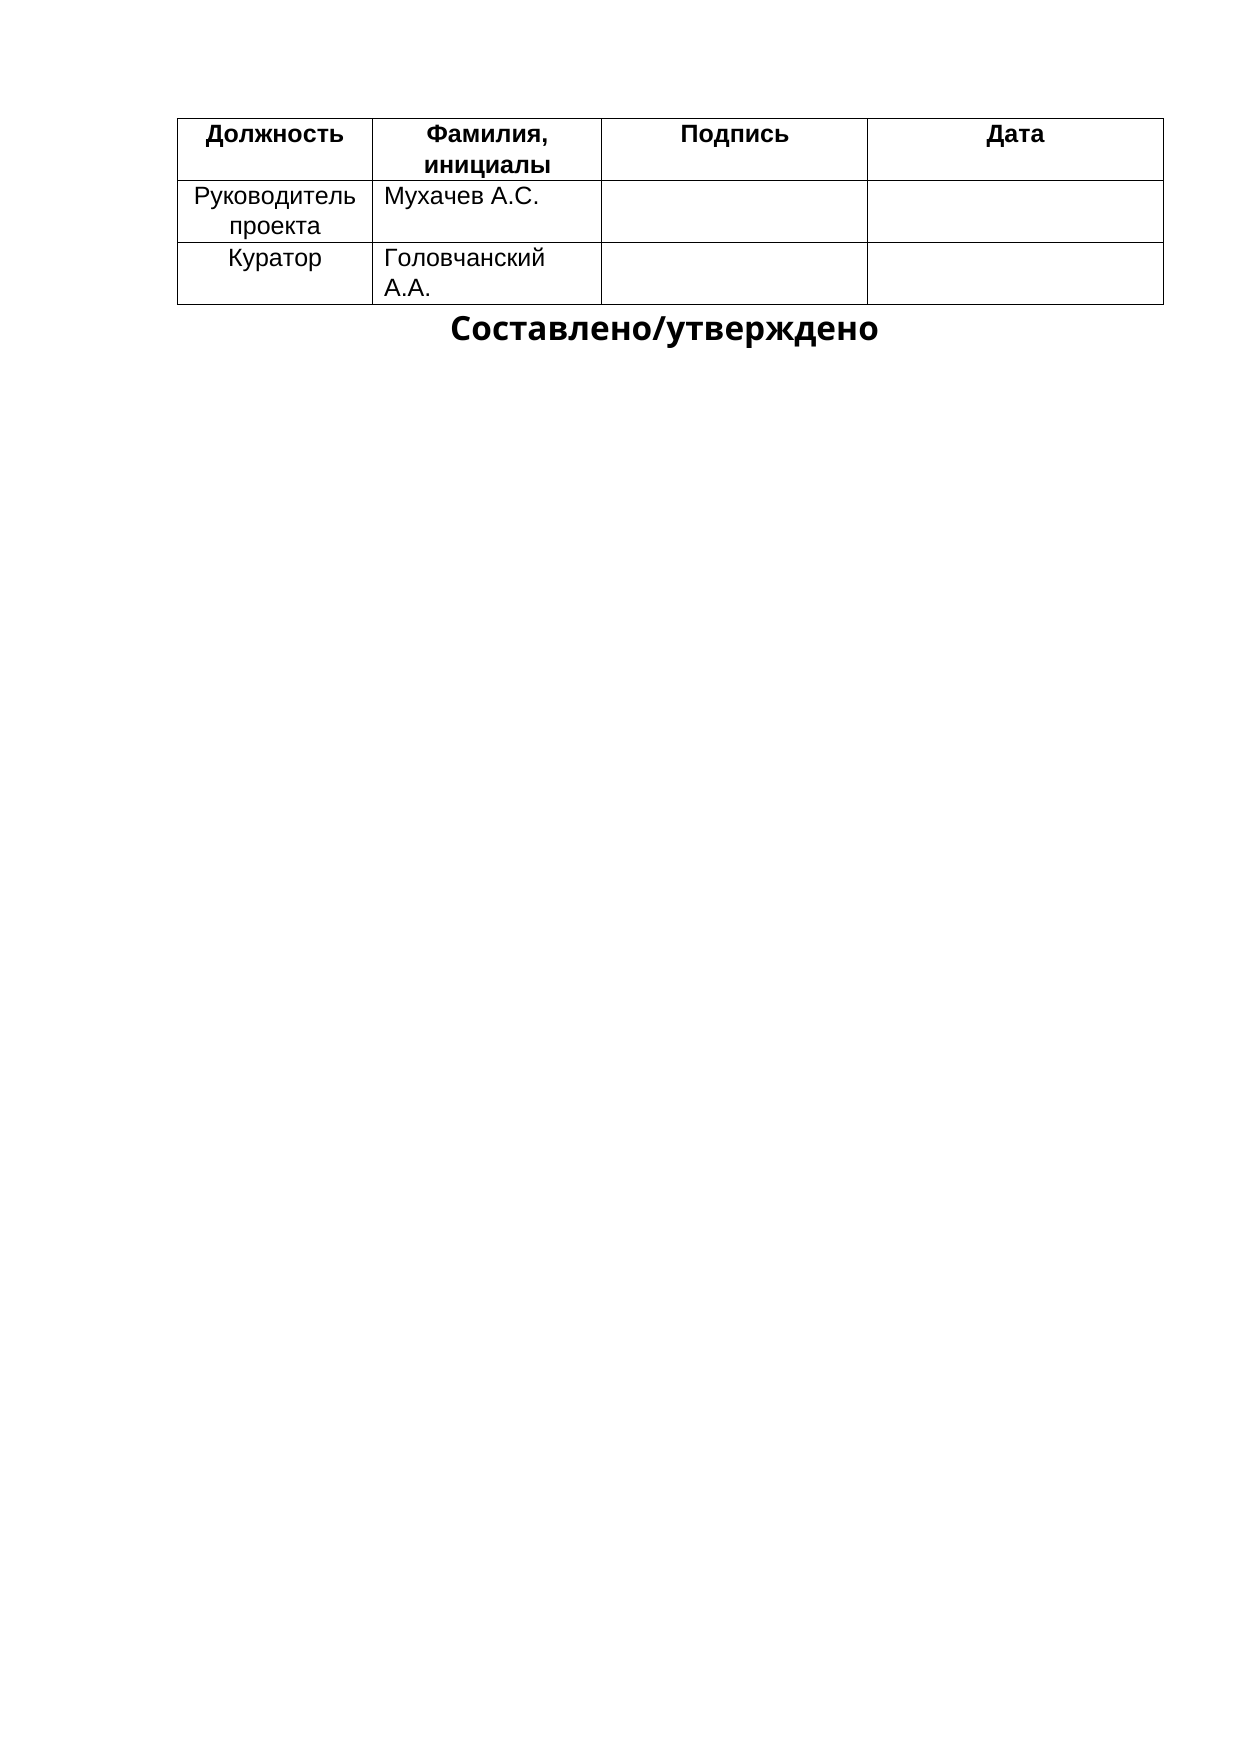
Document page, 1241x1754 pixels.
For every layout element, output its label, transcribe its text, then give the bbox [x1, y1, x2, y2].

text Составлено/утверждено [177, 305, 1152, 350]
table_header Дата [868, 119, 1163, 180]
table_header Подпись [602, 119, 867, 180]
table_cell Куратор [178, 243, 372, 303]
table_cell Головчанский А.А. [373, 243, 601, 303]
table_cell [868, 181, 1163, 242]
table_cell Руководитель проекта [178, 181, 372, 242]
table_cell [868, 243, 1163, 303]
table_cell Мухачев А.С. [373, 181, 601, 242]
table_header Должность [178, 119, 372, 180]
table_cell [602, 243, 867, 303]
table_cell [602, 181, 867, 242]
table_header Фамилия, инициалы [373, 119, 601, 180]
